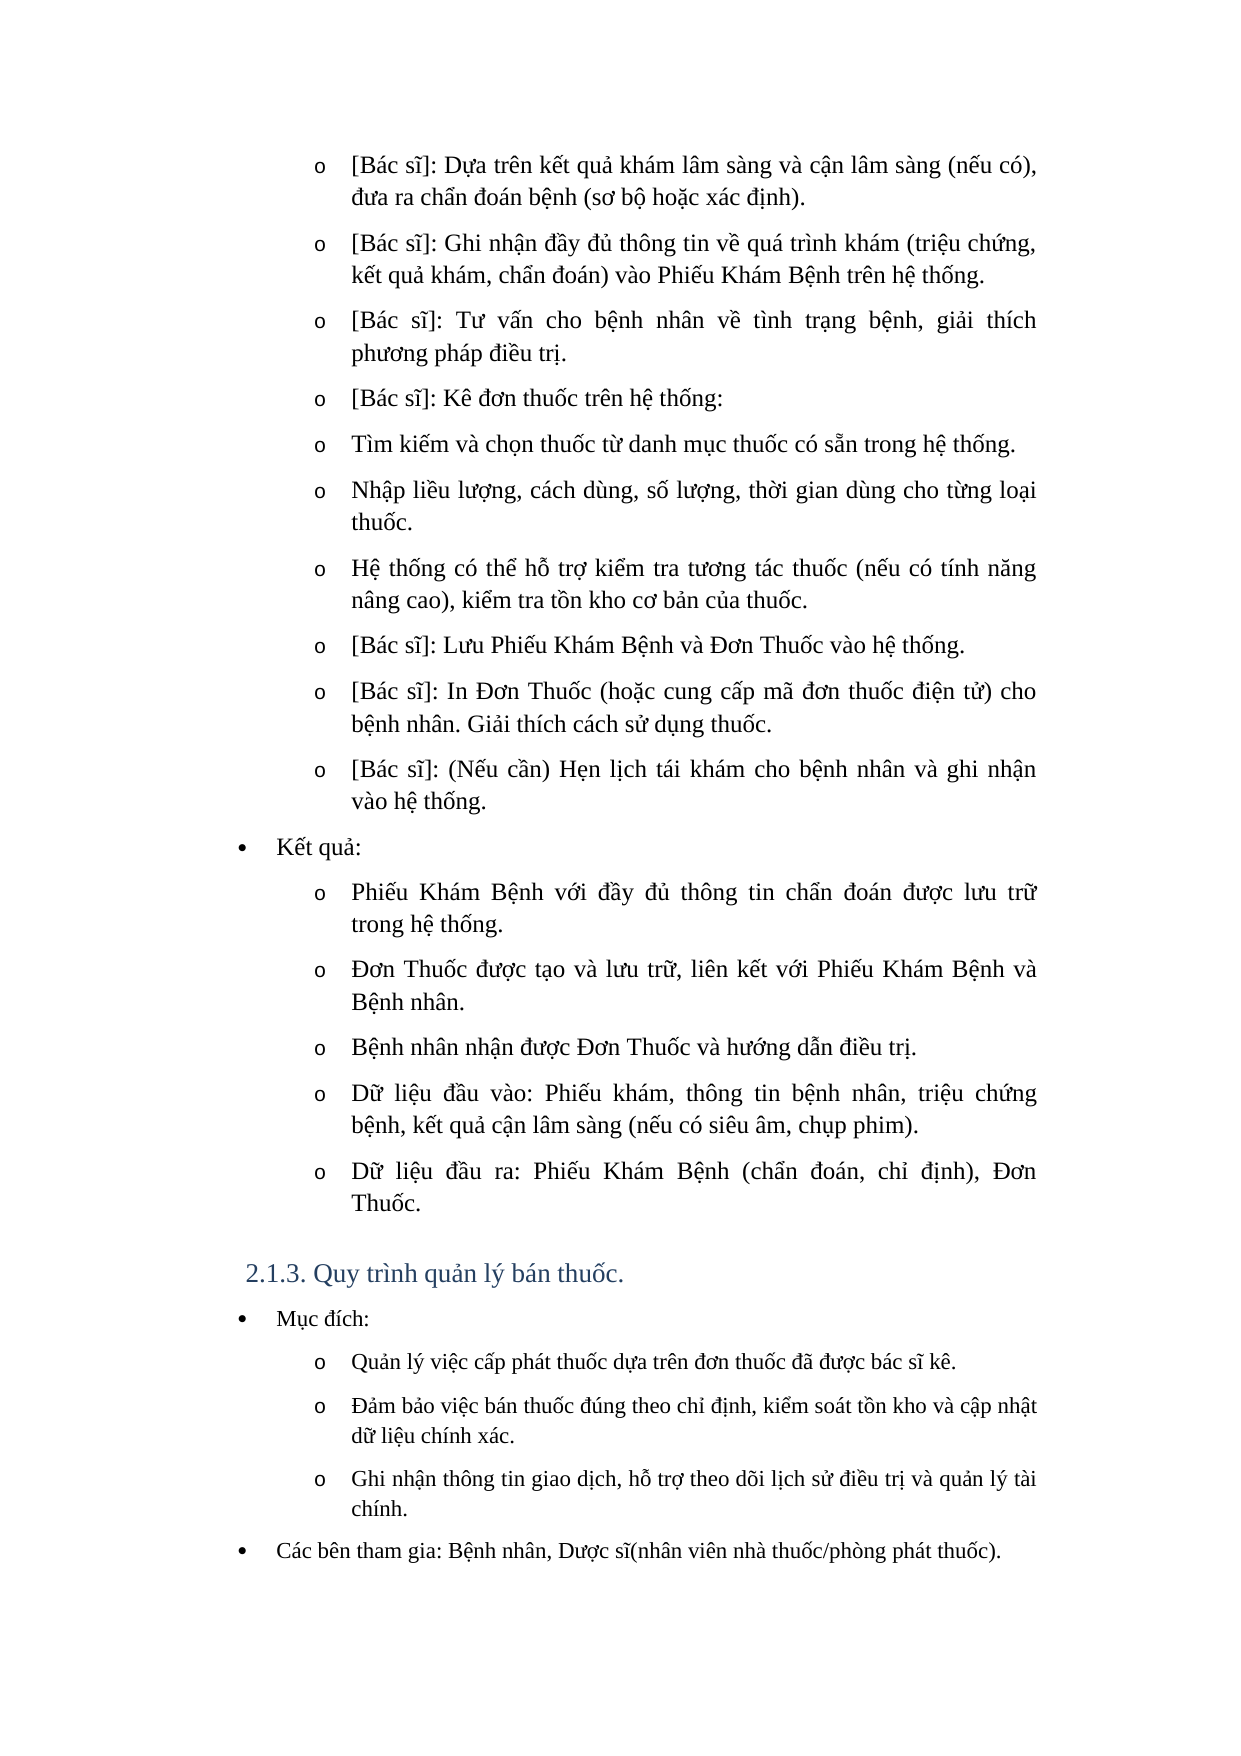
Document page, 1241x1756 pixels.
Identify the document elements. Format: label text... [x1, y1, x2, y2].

list Các bên tham gia: Bệnh nhân, Dược sĩ(nhân viên nhà thuốc/phòng phát thuốc). [239, 1538, 1038, 1564]
list [Bác sĩ]: Lưu Phiếu Khám Bệnh và Đơn Thuốc vào hệ thống. [314, 630, 1038, 660]
list Phiếu Khám Bệnh với đầy đủ thông tin chẩn đoán được lưu trữ trong hệ thống. [314, 877, 1038, 938]
list Tìm kiếm và chọn thuốc từ danh mục thuốc có sẵn trong hệ thống. [314, 429, 1038, 458]
list [Bác sĩ]: Kê đơn thuốc trên hệ thống: [314, 383, 1038, 412]
list Hệ thống có thể hỗ trợ kiểm tra tương tác thuốc (nếu có tính năng nâng cao), kiểm tra tồn kho cơ bản của thuốc. [314, 553, 1038, 614]
list Bệnh nhân nhận được Đơn Thuốc và hướng dẫn điều trị. [314, 1032, 1038, 1062]
list Đảm bảo việc bán thuốc đúng theo chỉ định, kiểm soát tồn kho và cập nhật dữ liệu chính xác. [314, 1392, 1038, 1448]
list [Bác sĩ]: Dựa trên kết quả khám lâm sàng và cận lâm sàng (nếu có), đưa ra chẩn đoán bệnh (sơ bộ hoặc xác định). [314, 150, 1038, 211]
list Nhập liều lượng, cách dùng, số lượng, thời gian dùng cho từng loại thuốc. [314, 475, 1038, 536]
list Mục đích: [239, 1305, 1038, 1332]
list Quản lý việc cấp phát thuốc dựa trên đơn thuốc đã được bác sĩ kê. [314, 1348, 1038, 1376]
list [Bác sĩ]: In Đơn Thuốc (hoặc cung cấp mã đơn thuốc điện tử) cho bệnh nhân. Giải thích cách sử dụng thuốc. [314, 676, 1038, 738]
list Dữ liệu đầu vào: Phiếu khám, thông tin bệnh nhân, triệu chứng bệnh, kết quả cận lâm sàng (nếu có siêu âm, chụp phim). [314, 1078, 1038, 1139]
subtitle 2.1.3. Quy trình quản lý bán thuốc. [179, 1258, 1038, 1289]
list [Bác sĩ]: (Nếu cần) Hẹn lịch tái khám cho bệnh nhân và ghi nhận vào hệ thống. [314, 754, 1038, 815]
list Dữ liệu đầu ra: Phiếu Khám Bệnh (chẩn đoán, chỉ định), Đơn Thuốc. [314, 1156, 1038, 1217]
list [Bác sĩ]: Tư vấn cho bệnh nhân về tình trạng bệnh, giải thích phương pháp điều trị. [314, 305, 1038, 366]
list Đơn Thuốc được tạo và lưu trữ, liên kết với Phiếu Khám Bệnh và Bệnh nhân. [314, 954, 1038, 1016]
list [Bác sĩ]: Ghi nhận đầy đủ thông tin về quá trình khám (triệu chứng, kết quả khám, chẩn đoán) vào Phiếu Khám Bệnh trên hệ thống. [314, 228, 1038, 289]
list Ghi nhận thông tin giao dịch, hỗ trợ theo dõi lịch sử điều trị và quản lý tài chính. [314, 1465, 1038, 1521]
list Kết quả: [239, 832, 1038, 860]
